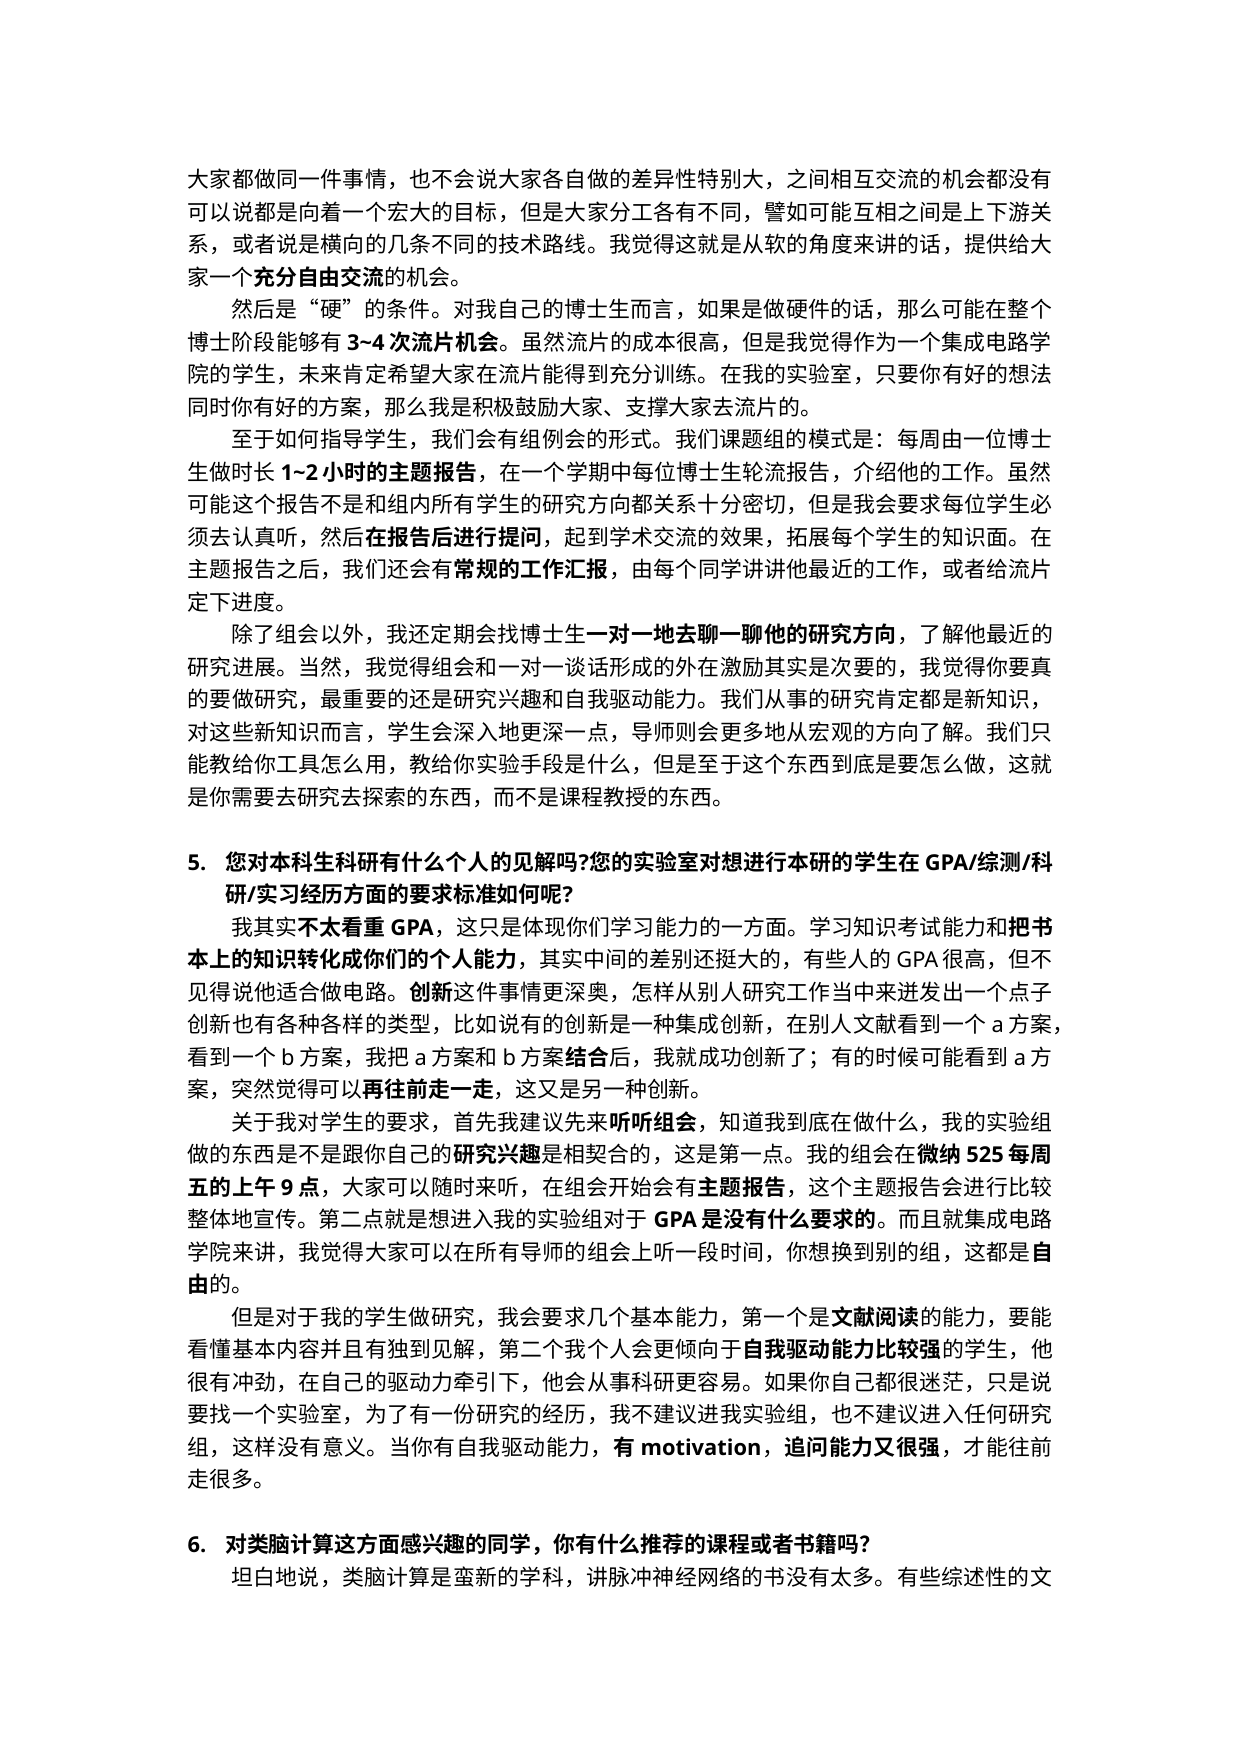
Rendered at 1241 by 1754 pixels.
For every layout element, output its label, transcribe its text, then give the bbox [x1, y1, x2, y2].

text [187, 1559, 1053, 1592]
text 然后是“硬”的条件。对我自己的博士生而言，如果是做硬件的话，那么可能在整个博士阶段能够有3~4次流片机会。虽然流片的成本很高，但是我觉得作为一个集成电路学院的学生，未来肯定希望大家在流片能得到充分训练。在我的实验室，只要你有好的想法，同时你有好的方案，那么我是积极鼓励大家、支撑大家去流片的。 [187, 292, 1053, 422]
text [187, 162, 1053, 292]
list 对类脑计算这方面感兴趣的同学，你有什么推荐的课程或者书籍吗？ [187, 1527, 1053, 1559]
text 但是对于我的学生做研究，我会要求几个基本能力，第一个是文献阅读的能力，要能看懂基本内容并且有独到见解，第二个我个人会更倾向于自我驱动能力比较强的学生，他很有冲劲，在自己的驱动力牵引下，他会从事科研更容易。如果你自己都很迷茫，只是说要找一个实验室，为了有一份研究的经历，我不建议进我实验组，也不建议进入任何研究组，这样没有意义。当你有自我驱动能力，有motivation，追问能力又很强，才能往前走很多。 [187, 1299, 1053, 1494]
list 您对本科生科研有什么个人的见解吗?您的实验室对想进行本研的学生在GPA/综测/科研/实习经历方面的要求标准如何呢? [187, 844, 1053, 909]
text 我其实不太看重GPA，这只是体现你们学习能力的一方面。学习知识考试能力和把书本上的知识转化成你们的个人能力，其实中间的差别还挺大的，有些人的GPA很高，但不见得说他适合做电路。创新这件事情更深奥，怎样从别人研究工作当中来迸发出一个点子，创新也有各种各样的类型，比如说有的创新是一种集成创新，在别人文献看到一个a方案，看到一个b方案，我把a方案和b方案结合后，我就成功创新了；有的时候可能看到a方案，突然觉得可以再往前走一走，这又是另一种创新。 [187, 909, 1053, 1104]
text 至于如何指导学生，我们会有组例会的形式。我们课题组的模式是：每周由一位博士生做时长1~2小时的主题报告，在一个学期中每位博士生轮流报告，介绍他的工作。虽然可能这个报告不是和组内所有学生的研究方向都关系十分密切，但是我会要求每位学生必须去认真听，然后在报告后进行提问，起到学术交流的效果，拓展每个学生的知识面。在主题报告之后，我们还会有常规的工作汇报，由每个同学讲讲他最近的工作，或者给流片定下进度。 [187, 422, 1053, 617]
text 关于我对学生的要求，首先我建议先来听听组会，知道我到底在做什么，我的实验组做的东西是不是跟你自己的研究兴趣是相契合的，这是第一点。我的组会在微纳525每周五的上午9点，大家可以随时来听，在组会开始会有主题报告，这个主题报告会进行比较整体地宣传。第二点就是想进入我的实验组对于GPA是没有什么要求的。而且就集成电路学院来讲，我觉得大家可以在所有导师的组会上听一段时间，你想换到别的组，这都是自由的。 [187, 1104, 1053, 1299]
text 除了组会以外，我还定期会找博士生一对一地去聊一聊他的研究方向，了解他最近的研究进展。当然，我觉得组会和一对一谈话形成的外在激励其实是次要的，我觉得你要真的要做研究，最重要的还是研究兴趣和自我驱动能力。我们从事的研究肯定都是新知识，对这些新知识而言，学生会深入地更深一点，导师则会更多地从宏观的方向了解。我们只能教给你工具怎么用，教给你实验手段是什么，但是至于这个东西到底是要怎么做，这就是你需要去研究去探索的东西，而不是课程教授的东西。 [187, 617, 1053, 812]
